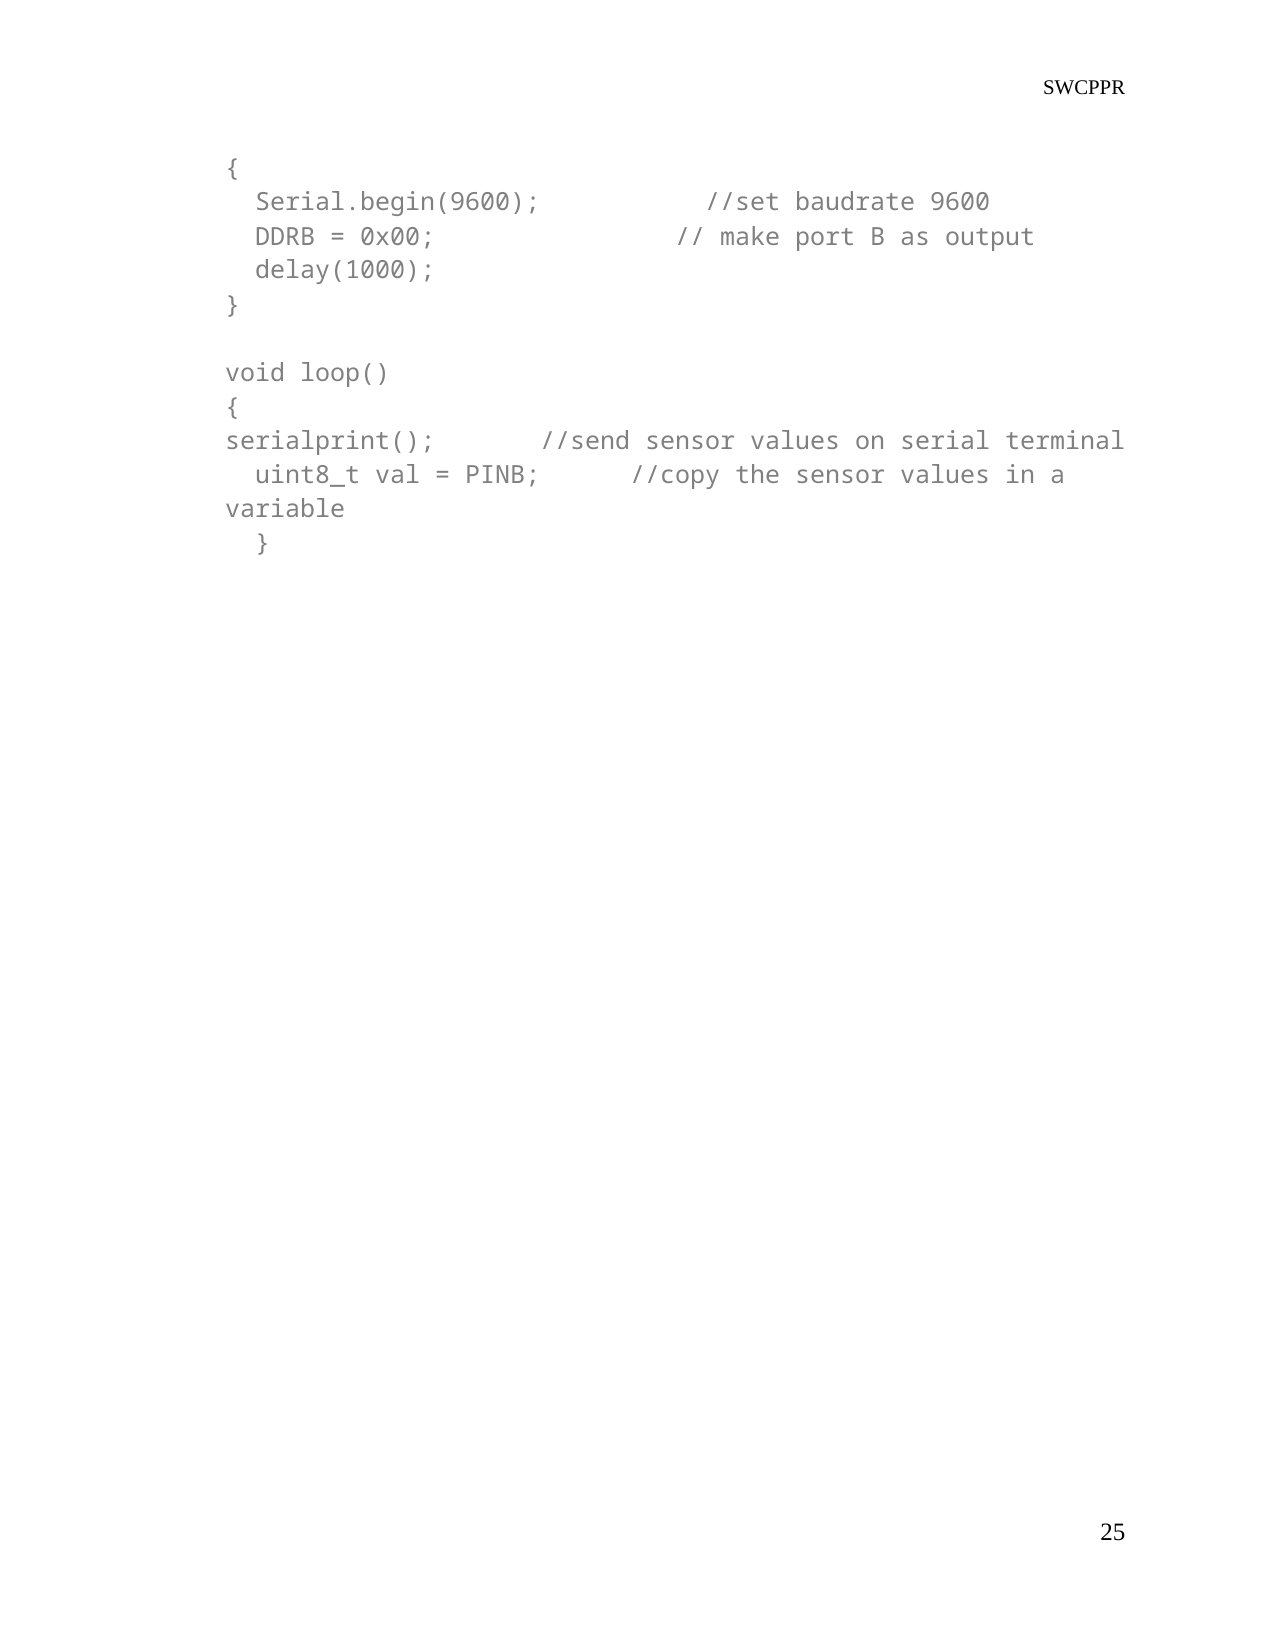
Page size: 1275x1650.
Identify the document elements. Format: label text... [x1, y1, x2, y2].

text { [225, 150, 1125, 184]
text DDRB = 0x00; // make port B as output [225, 218, 1125, 252]
text } [225, 286, 1125, 320]
text Serial.begin(9600); //set baudrate 9600 [225, 184, 1125, 218]
text serialprint(); //send sensor values on serial terminal [225, 422, 1125, 457]
text delay(1000); [225, 252, 1125, 286]
text void loop() [225, 354, 1125, 388]
text uint8_t val = PINB; //copy the sensor values in a variable [225, 457, 1125, 525]
text { [225, 388, 1125, 422]
text } [225, 525, 1125, 559]
